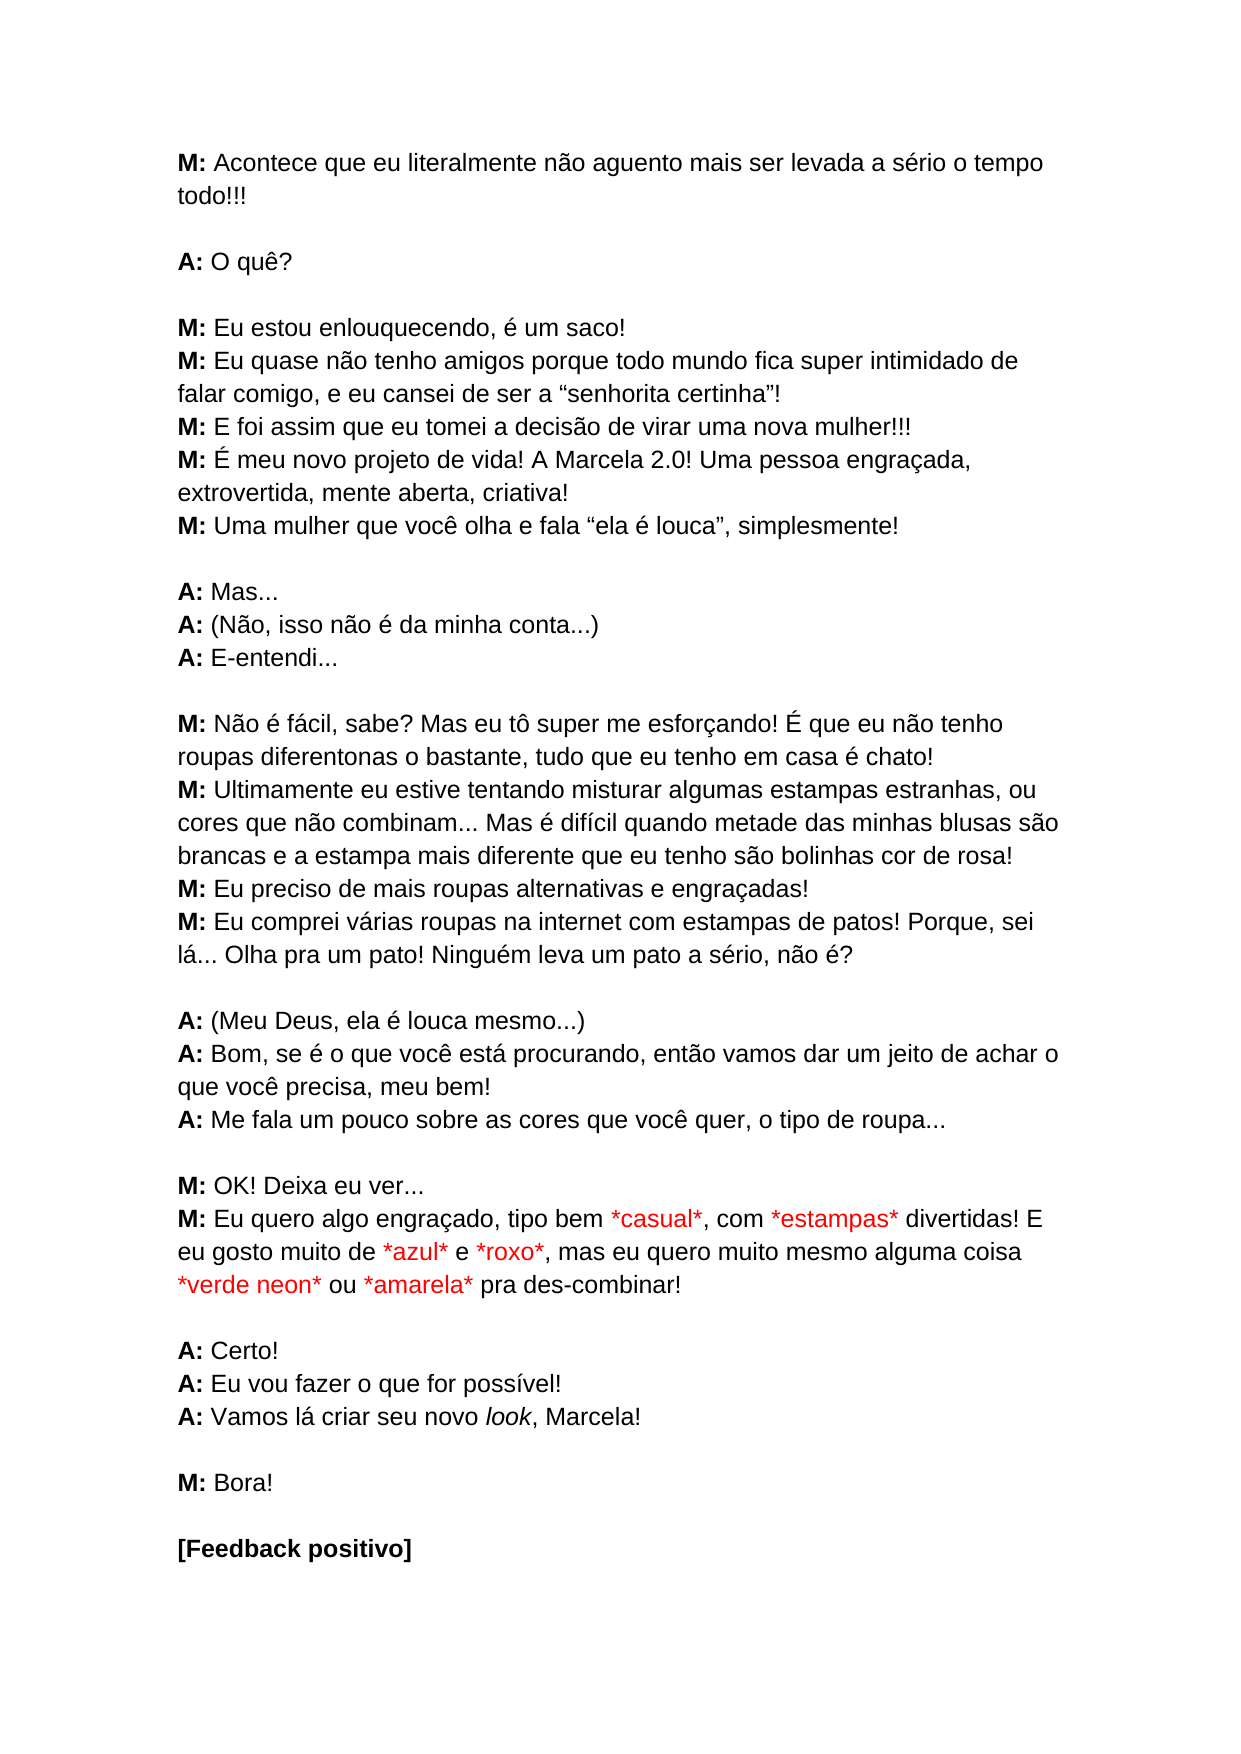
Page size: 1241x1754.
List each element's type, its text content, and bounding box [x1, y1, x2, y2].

text M: Uma mulher que você olha e fala “ela é louca”, simplesmente! [177, 511, 1063, 539]
text M: Eu comprei várias roupas na internet com estampas de patos! Porque, sei lá... Olha pra um pato! Ninguém leva um pato a sério, não é? [177, 907, 1063, 969]
text M: OK! Deixa eu ver... [177, 1171, 1063, 1200]
text A: Eu vou fazer o que for possível! [177, 1369, 1063, 1398]
text M: Não é fácil, sabe? Mas eu tô super me esforçando! É que eu não tenho roupas diferentonas o bastante, tudo que eu tenho em casa é chato! [177, 709, 1063, 771]
text A: E-entendi... [177, 643, 1063, 672]
text M: Eu estou enlouquecendo, é um saco! [177, 313, 1063, 341]
text A: Mas... [177, 577, 1063, 606]
text A: O quê? [177, 247, 1063, 275]
text A: Me fala um pouco sobre as cores que você quer, o tipo de roupa... [177, 1105, 1063, 1134]
text M: Eu quero algo engraçado, tipo bem *casual*, com *estampas* divertidas! E eu gosto muito de *azul* e *roxo*, mas eu quero muito mesmo alguma coisa *verde neon* ou *amarela* pra des-combinar! [177, 1204, 1063, 1299]
text M: Eu preciso de mais roupas alternativas e engraçadas! [177, 874, 1063, 903]
text M: É meu novo projeto de vida! A Marcela 2.0! Uma pessoa engraçada, extrovertida, mente aberta, criativa! [177, 445, 1063, 507]
text M: Acontece que eu literalmente não aguento mais ser levada a sério o tempo todo!!! [177, 148, 1063, 209]
text A: (Não, isso não é da minha conta...) [177, 610, 1063, 639]
text M: Eu quase não tenho amigos porque todo mundo fica super intimidado de falar comigo, e eu cansei de ser a “senhorita certinha”! [177, 346, 1063, 407]
text A: Certo! [177, 1336, 1063, 1365]
text M: Bora! [177, 1468, 1063, 1497]
text M: E foi assim que eu tomei a decisão de virar uma nova mulher!!! [177, 412, 1063, 441]
text A: Vamos lá criar seu novo look, Marcela! [177, 1402, 1063, 1431]
text A: Bom, se é o que você está procurando, então vamos dar um jeito de achar o que você precisa, meu bem! [177, 1039, 1063, 1101]
text [Feedback positivo] [177, 1534, 1063, 1563]
text A: (Meu Deus, ela é louca mesmo...) [177, 1006, 1063, 1035]
text M: Ultimamente eu estive tentando misturar algumas estampas estranhas, ou cores que não combinam... Mas é difícil quando metade das minhas blusas são brancas e a estampa mais diferente que eu tenho são bolinhas cor de rosa! [177, 775, 1063, 870]
